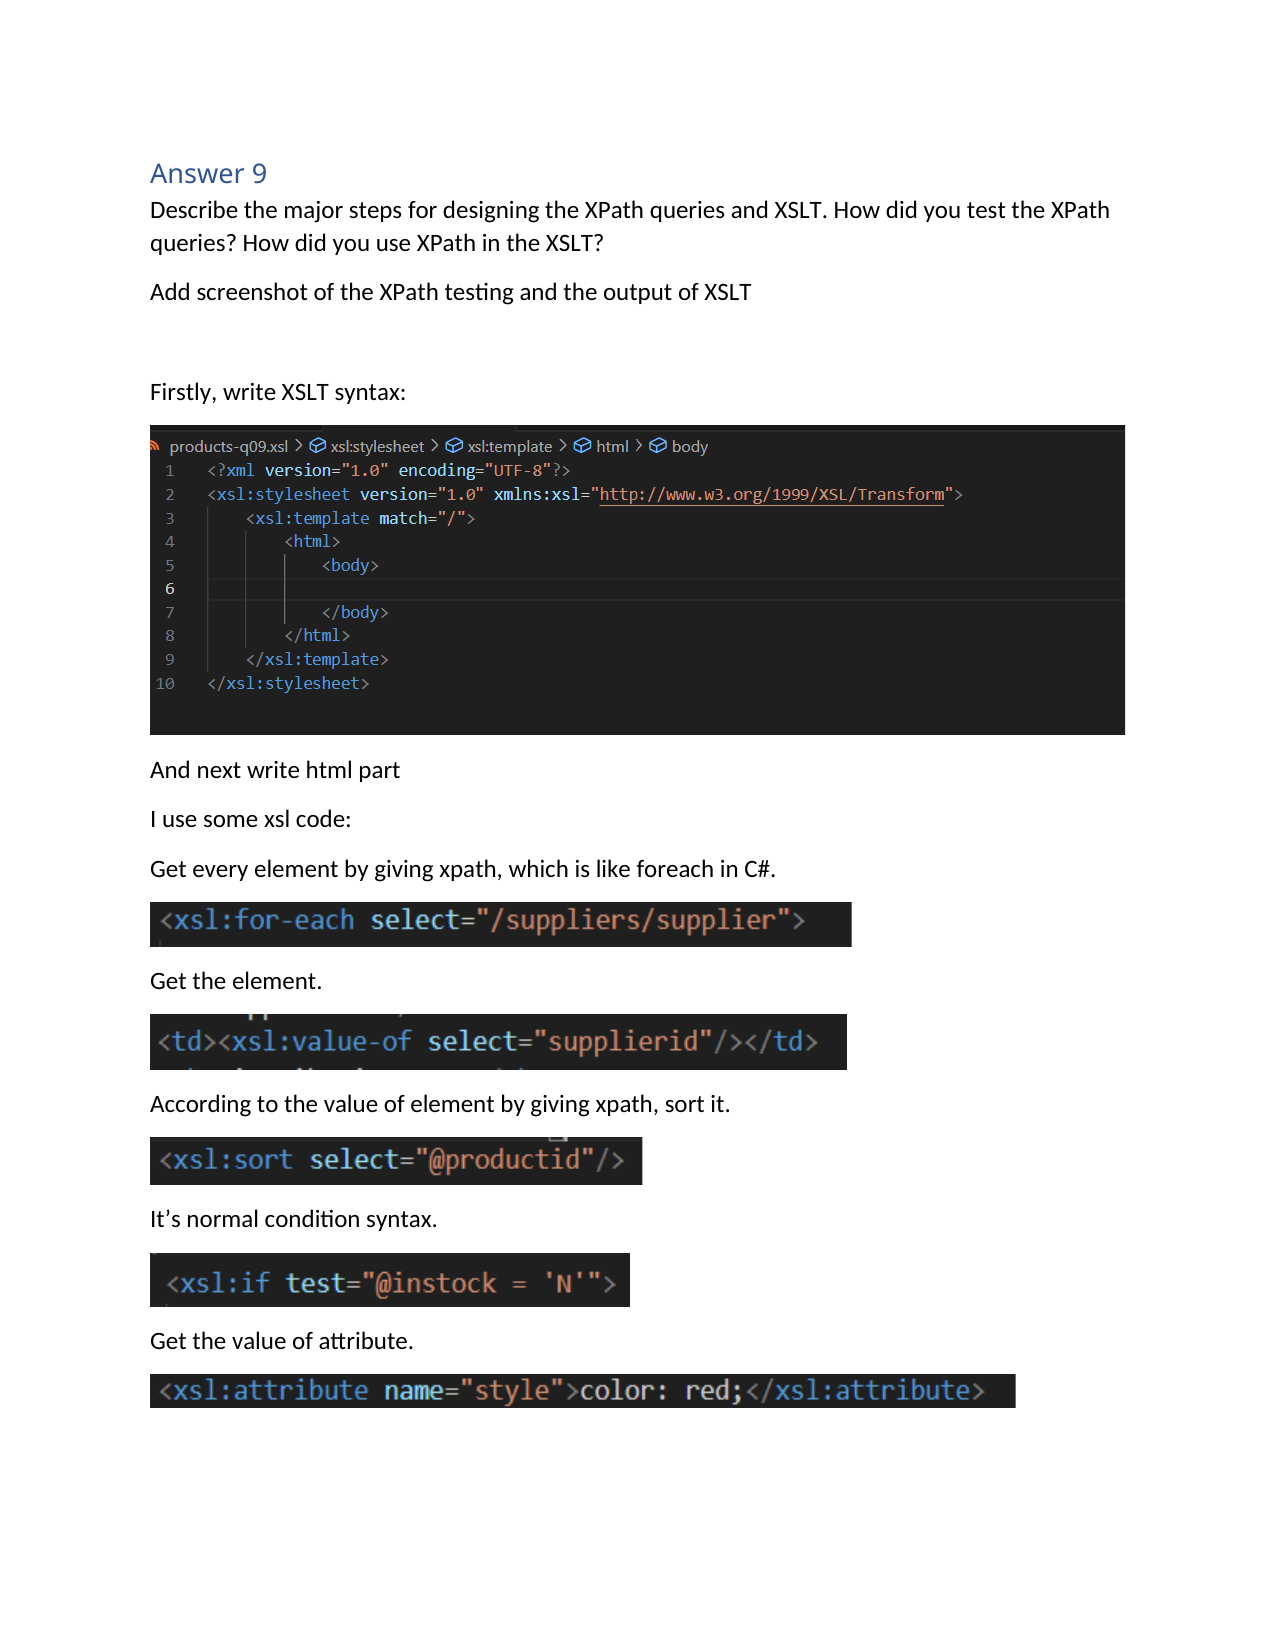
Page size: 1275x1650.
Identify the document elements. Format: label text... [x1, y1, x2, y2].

text Firstly, write XSLT syntax: [150, 376, 1125, 406]
picture [150, 902, 852, 947]
text Describe the major steps for designing the XPath queries and XSLT. How did you test the XPath queries? How did you use XPath in the XSLT? [150, 194, 1125, 257]
text According to the value of element by giving xpath, sort it. [150, 1088, 1125, 1119]
text Add screenshot of the XPath testing and the output of XSLT [150, 276, 1125, 307]
picture [150, 1014, 847, 1070]
picture [150, 1374, 1016, 1408]
text Get every element by giving xpath, which is like foreach in C#. [150, 853, 1125, 883]
text I use some xsl code: [150, 803, 1125, 834]
picture [150, 1253, 630, 1307]
text Get the element. [150, 965, 1125, 996]
picture [150, 1137, 643, 1185]
text And next write html part [150, 754, 1125, 784]
picture [150, 425, 1125, 735]
text Get the value of attribute. [150, 1325, 1125, 1356]
subtitle Answer 9 [150, 154, 1125, 191]
text It’s normal condition syntax. [150, 1203, 1125, 1234]
